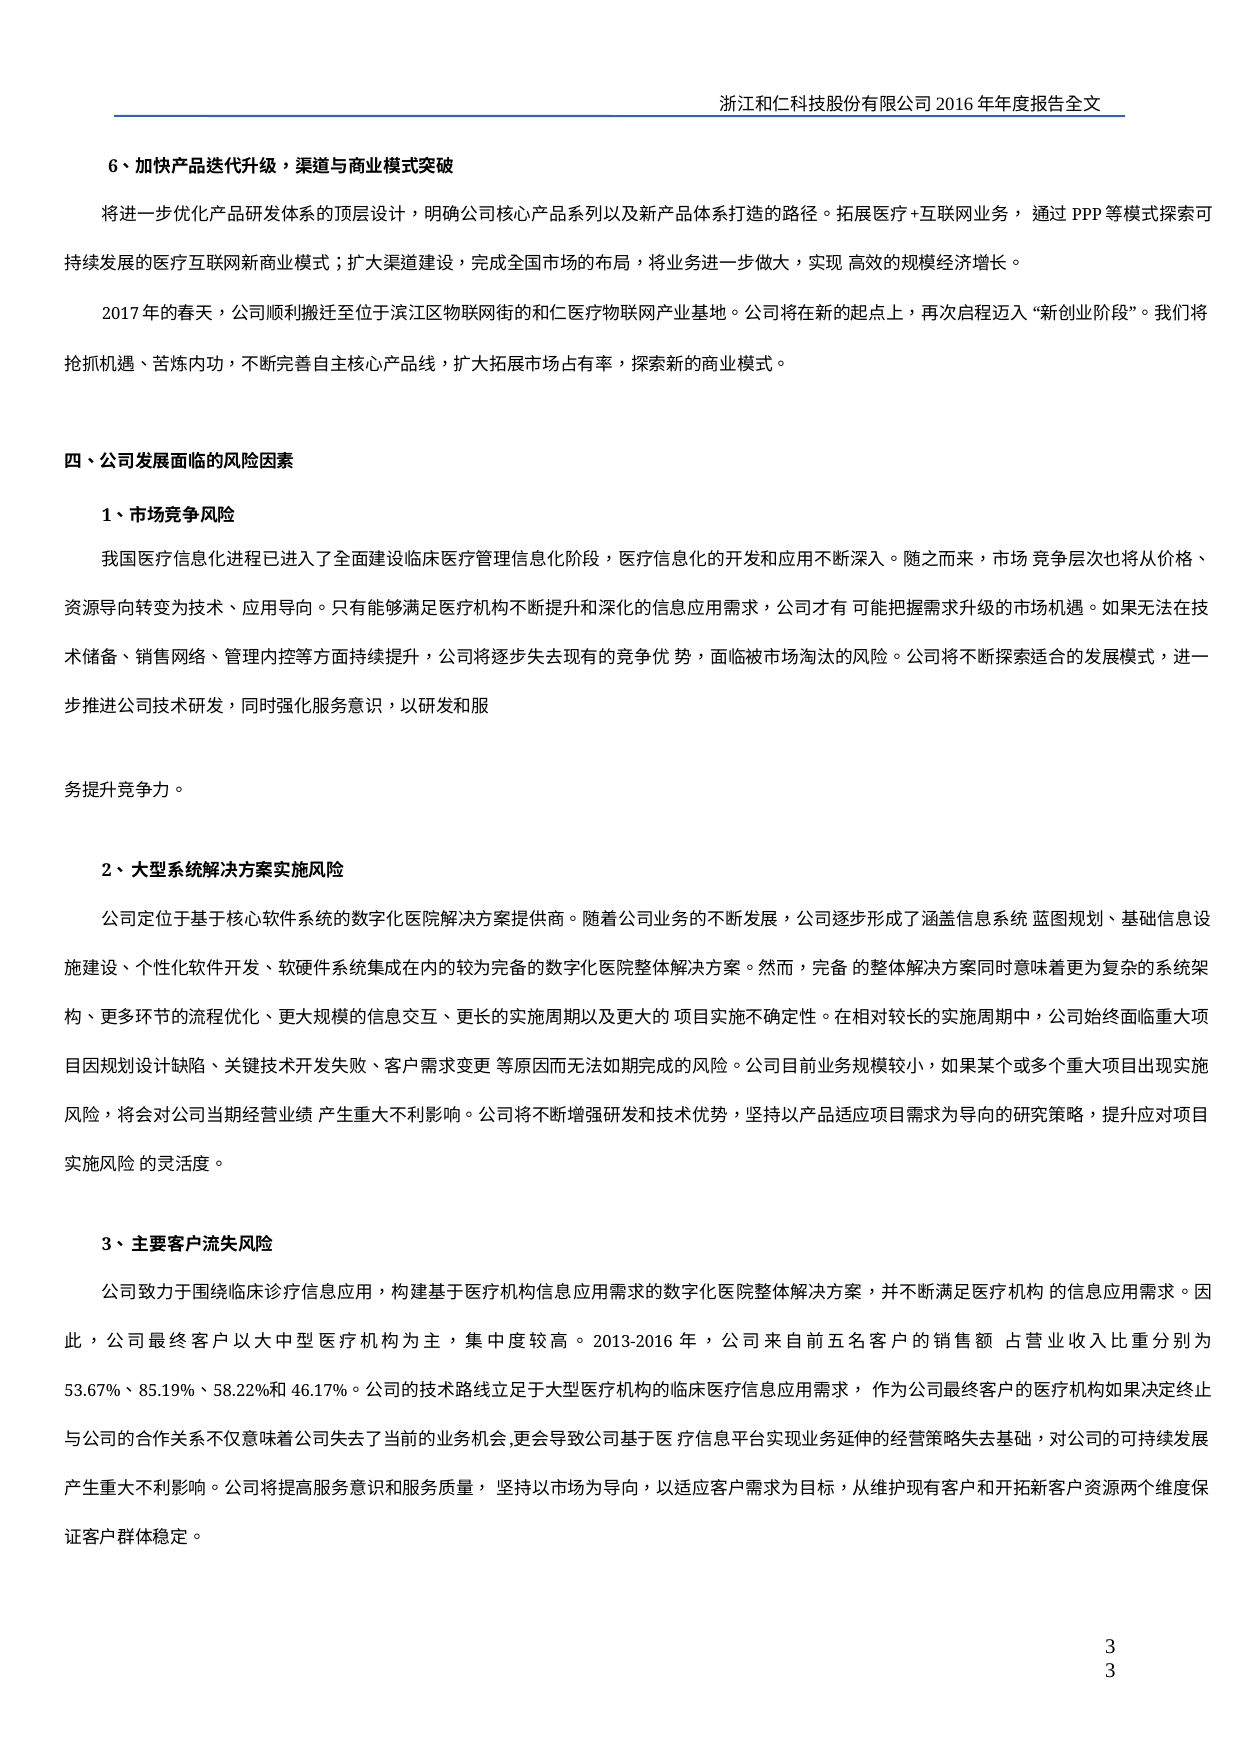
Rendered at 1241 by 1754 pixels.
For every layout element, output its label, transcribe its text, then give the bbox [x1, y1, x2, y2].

text 2017年的春天，公司顺利搬迁至位于滨江区物联网街的和仁医疗物联网产业基地。公司将在新的起点上，再次启程迈入 “新创业阶段”。我们将抢抓机遇、苦炼内功，不断完善自主核心产品线，扩大拓展市场占有率，探索新的商业模式。 [64, 279, 1213, 380]
text 四、公司发展面临的风险因素 [29, 428, 1213, 477]
text 公司致力于围绕临床诊疗信息应用，构建基于医疗机构信息应用需求的数字化医院整体解决方案，并不断满足医疗机构 的信息应用需求。因此，公司最终客户以大中型医疗机构为主，集中度较高。2013-2016年，公司来自前五名客户的销售额 占营业收入比重分别为53.67%、85.19%、58.22%和46.17%。公司的技术路线立足于大型医疗机构的临床医疗信息应用需求， 作为公司最终客户的医疗机构如果决定终止与公司的合作关系不仅意味着公司失去了当前的业务机会,更会导致公司基于医 疗信息平台实现业务延伸的经营策略失去基础，对公司的可持续发展产生重大不利影响。公司将提高服务意识和服务质量， 坚持以市场为导向，以适应客户需求为目标，从维护现有客户和开拓新客户资源两个维度保证客户群体稳定。 [64, 1260, 1213, 1553]
text 1、市场竞争风险 [29, 502, 1213, 526]
text 3、 主要客户流失风险 [29, 1211, 1213, 1260]
text 将进一步优化产品研发体系的顶层设计，明确公司核心产品系列以及新产品体系打造的路径。拓展医疗+互联网业务， 通过PPP等模式探索可持续发展的医疗互联网新商业模式；扩大渠道建设，完成全国市场的布局，将业务进一步做大，实现 高效的规模经济增长。 [64, 182, 1213, 279]
text 我国医疗信息化进程已进入了全面建设临床医疗管理信息化阶段，医疗信息化的开发和应用不断深入。随之而来，市场 竞争层次也将从价格、资源导向转变为技术、应用导向。只有能够满足医疗机构不断提升和深化的信息应用需求，公司才有 可能把握需求升级的市场机遇。如果无法在技术储备、销售网络、管理内控等方面持续提升，公司将逐步失去现有的竞争优 势，面临被市场淘汰的风险。公司将不断探索适合的发展模式，进一步推进公司技术研发，同时强化服务意识，以研发和服 [64, 526, 1213, 722]
text 公司定位于基于核心软件系统的数字化医院解决方案提供商。随着公司业务的不断发展，公司逐步形成了涵盖信息系统 蓝图规划、基础信息设施建设、个性化软件开发、软硬件系统集成在内的较为完备的数字化医院整体解决方案。然而，完备 的整体解决方案同时意味着更为复杂的系统架构、更多环节的流程优化、更大规模的信息交互、更长的实施周期以及更大的 项目实施不确定性。在相对较长的实施周期中，公司始终面临重大项目因规划设计缺陷、关键技术开发失败、客户需求变更 等原因而无法如期完成的风险。公司目前业务规模较小，如果某个或多个重大项目出现实施风险，将会对公司当期经营业绩 产生重大不利影响。公司将不断增强研发和技术优势，坚持以产品适应项目需求为导向的研究策略，提升应对项目实施风险 的灵活度。 [64, 887, 1213, 1180]
text 2、 大型系统解决方案实施风险 [29, 838, 1213, 887]
text 6、加快产品迭代升级，渠道与商业模式突破 [29, 133, 1213, 182]
text 务提升竞争力。 [29, 758, 1213, 806]
